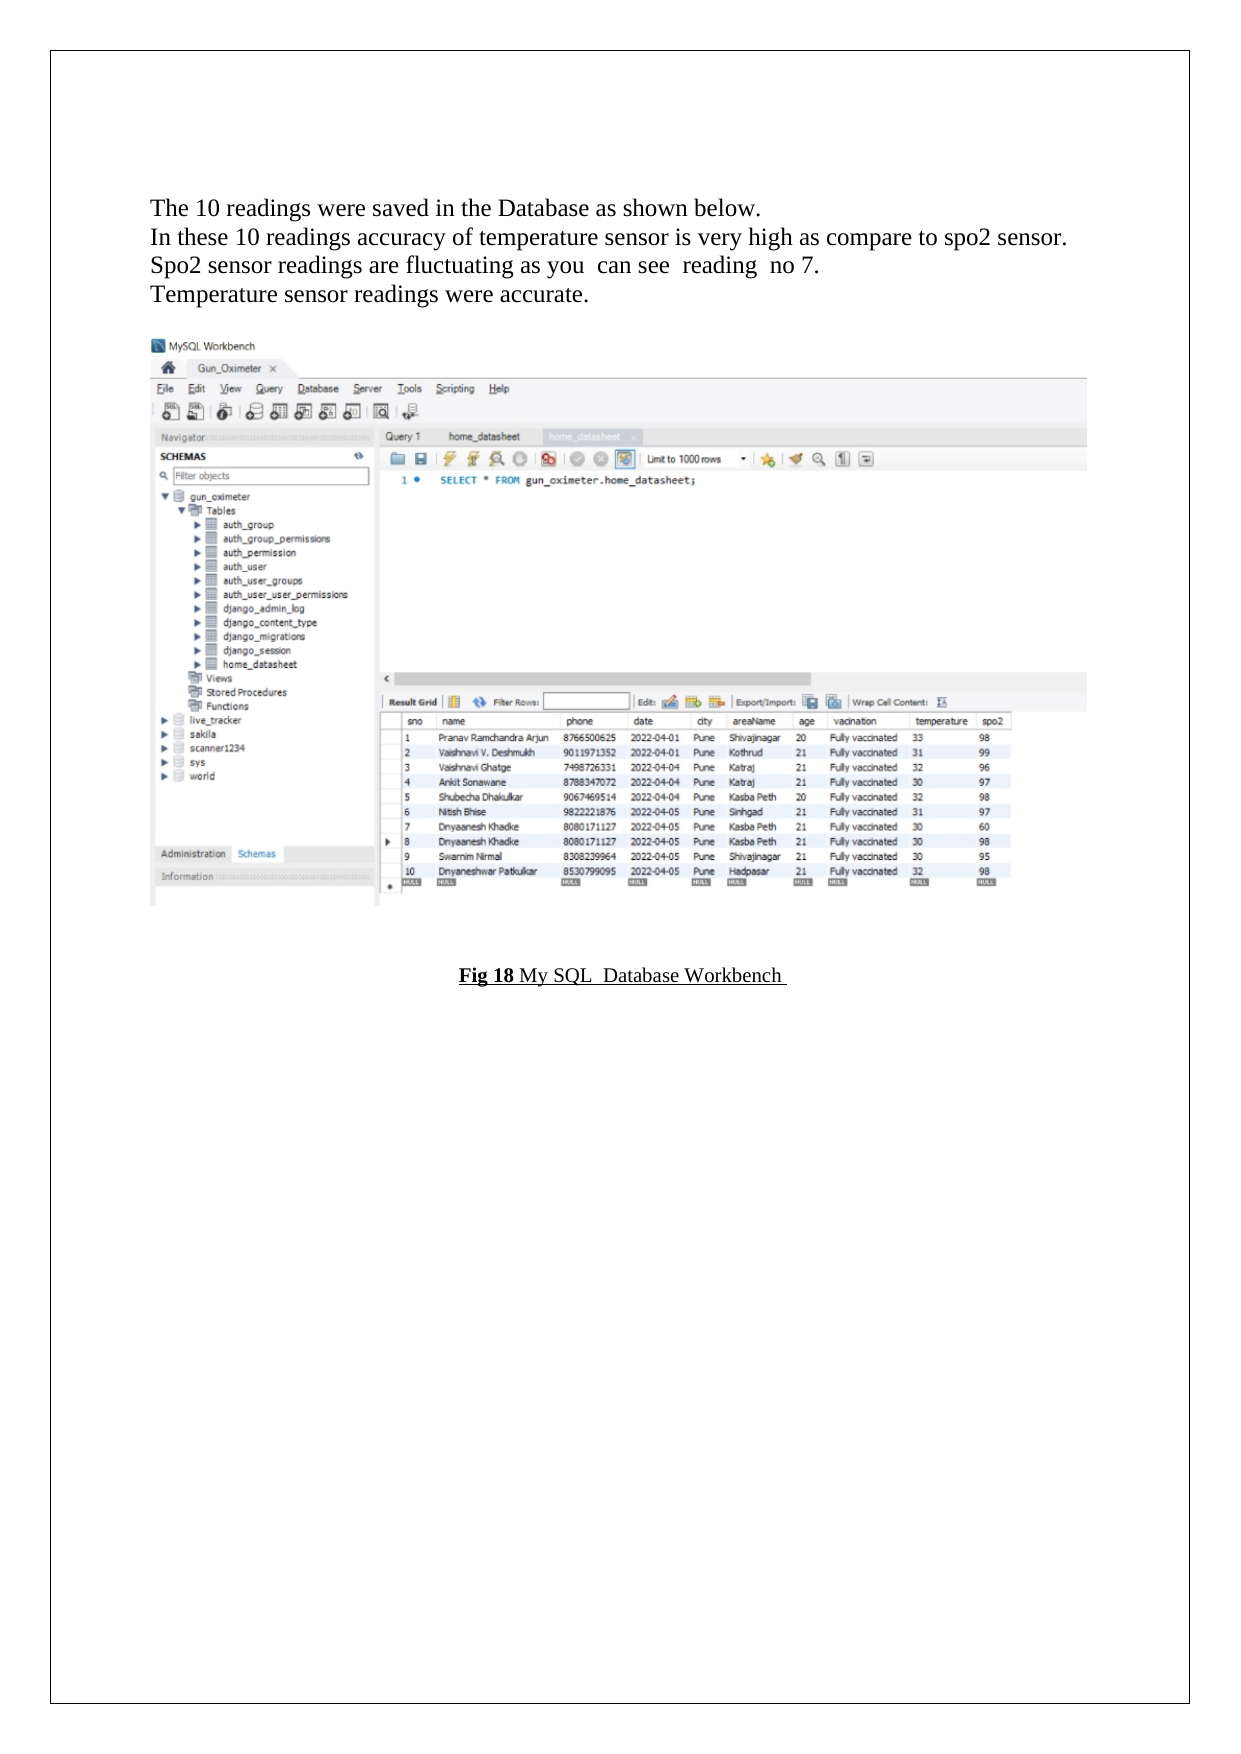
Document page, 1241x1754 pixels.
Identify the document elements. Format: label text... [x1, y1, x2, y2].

picture [150, 336, 1087, 906]
text Fig 18 My SQL Database Workbench [150, 963, 1090, 987]
text Spo2 sensor readings are fluctuating as you can see reading no 7. [150, 251, 1090, 279]
text The 10 readings were saved in the Database as shown below. [150, 193, 1090, 222]
text Temperature sensor readings were accurate. [150, 279, 1090, 308]
text In these 10 readings accuracy of temperature sensor is very high as compare to spo2 sensor. [150, 222, 1090, 251]
